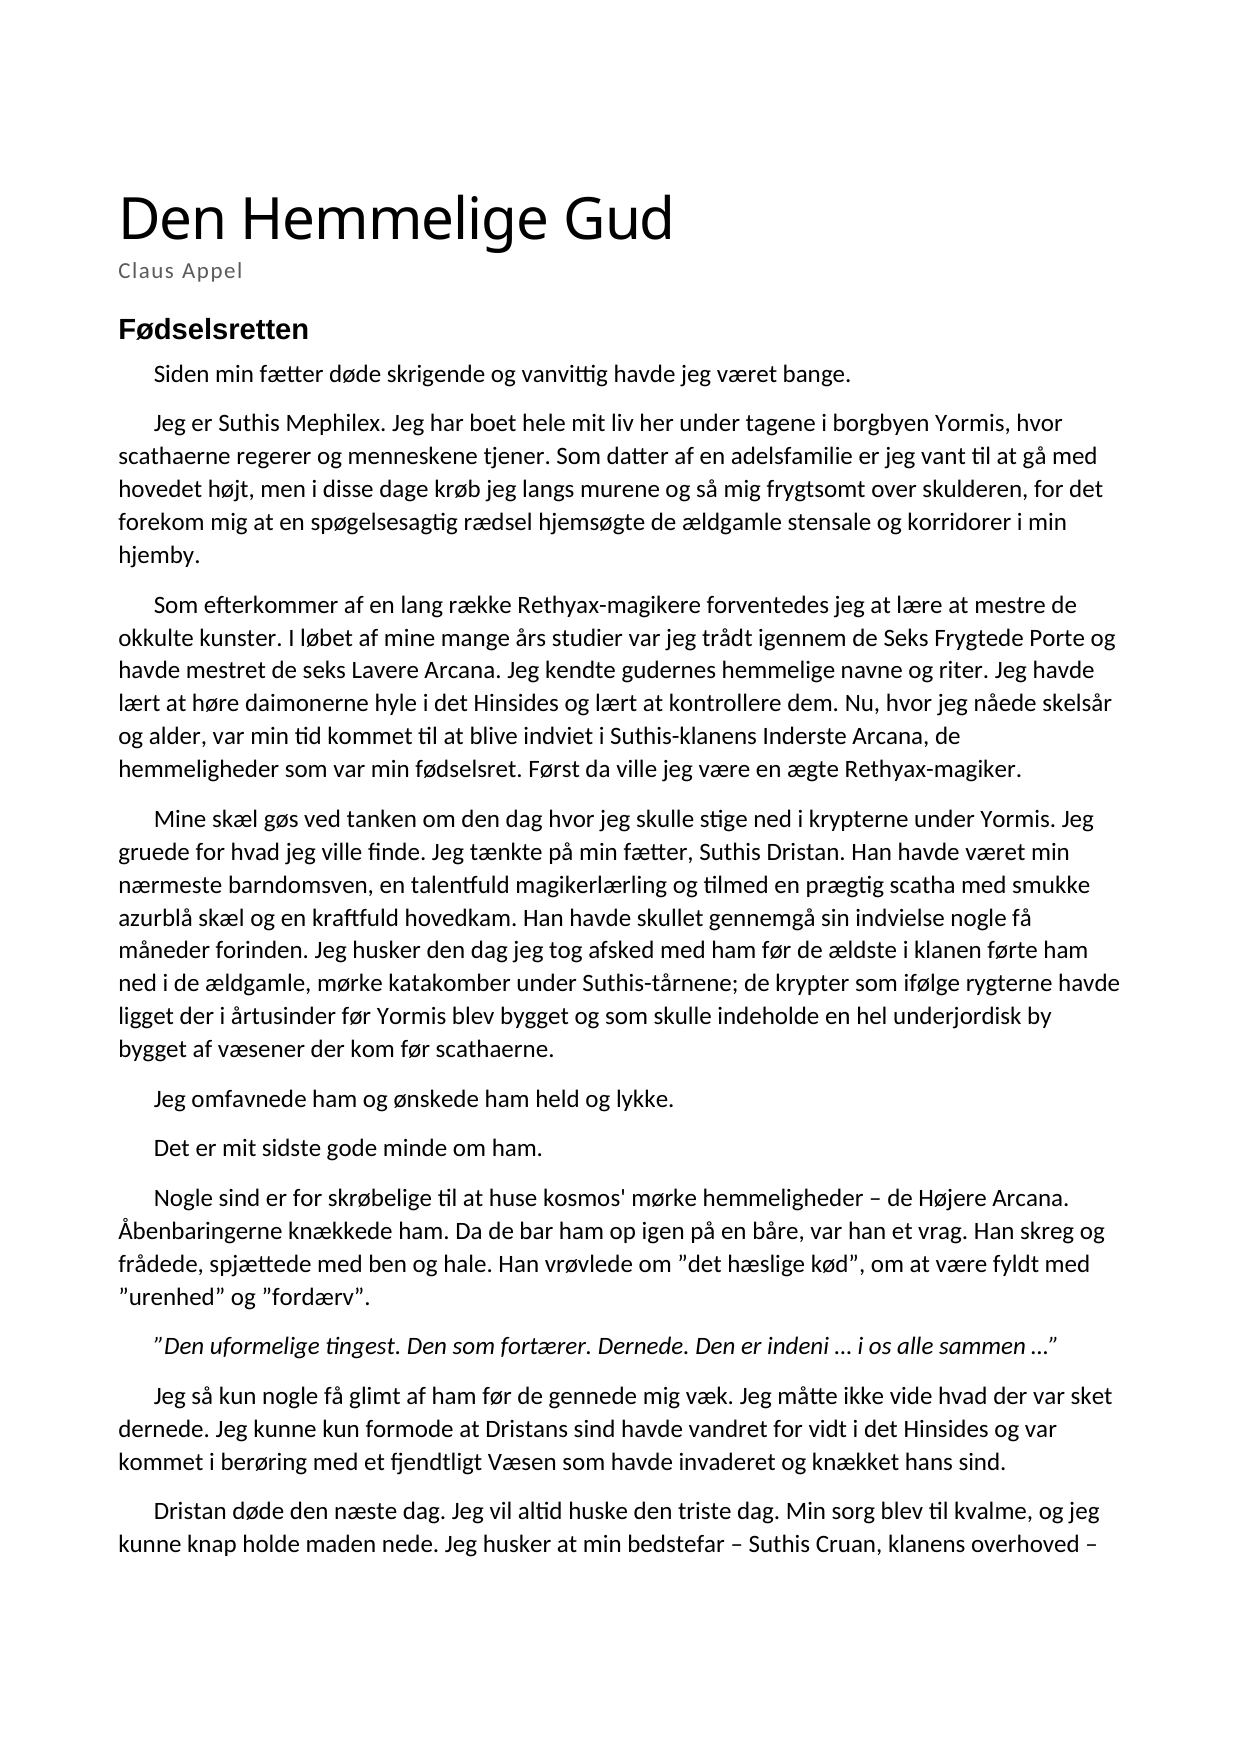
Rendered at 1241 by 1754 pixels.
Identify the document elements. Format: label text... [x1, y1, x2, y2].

text Nogle sind er for skrøbelige til at huse kosmos' mørke hemmeligheder – de Højere Arcana. Åbenbaringerne knækkede ham. Da de bar ham op igen på en båre, var han et vrag. Han skreg og frådede, spjættede med ben og hale. Han vrøvlede om ”det hæslige kød”, om at være fyldt med ”urenhed” og ”fordærv”. [118, 1182, 1122, 1311]
text Siden min fætter døde skrigende og vanvittig havde jeg været bange. [118, 358, 1122, 388]
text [118, 1495, 1122, 1559]
text Mine skæl gøs ved tanken om den dag hvor jeg skulle stige ned i krypterne under Yormis. Jeg gruede for hvad jeg ville finde. Jeg tænkte på min fætter, Suthis Dristan. Han havde været min nærmeste barndomsven, en talentfuld magikerlærling og tilmed en prægtig scatha med smukke azurblå skæl og en kraftfuld hovedkam. Han havde skullet gennemgå sin indvielse nogle få måneder forinden. Jeg husker den dag jeg tog afsked med ham før de ældste i klanen førte ham ned i de ældgamle, mørke katakomber under Suthis-tårnene; de krypter som ifølge rygterne havde ligget der i årtusinder før Yormis blev bygget og som skulle indeholde en hel underjordisk by bygget af væsener der kom før scathaerne. [118, 803, 1122, 1064]
text Det er mit sidste gode minde om ham. [118, 1132, 1122, 1163]
text Jeg er Suthis Mephilex. Jeg har boet hele mit liv her under tagene i borgbyen Yormis, hvor scathaerne regerer og menneskene tjener. Som datter af en adelsfamilie er jeg vant til at gå med hovedet højt, men i disse dage krøb jeg langs murene og så mig frygtsomt over skulderen, for det forekom mig at en spøgelsesagtig rædsel hjemsøgte de ældgamle stensale og korridorer i min hjemby. [118, 407, 1122, 570]
subtitle Fødselsretten [118, 312, 1122, 345]
text Som efterkommer af en lang række Rethyax-magikere forventedes jeg at lære at mestre de okkulte kunster. I løbet af mine mange års studier var jeg trådt igennem de Seks Frygtede Porte og havde mestret de seks Lavere Arcana. Jeg kendte gudernes hemmelige navne og riter. Jeg havde lært at høre daimonerne hyle i det Hinsides og lært at kontrollere dem. Nu, hvor jeg nåede skelsår og alder, var min tid kommet til at blive indviet i Suthis-klanens Inderste Arcana, de hemmeligheder som var min fødselsret. Først da ville jeg være en ægte Rethyax-magiker. [118, 589, 1122, 784]
text Jeg omfavnede ham og ønskede ham held og lykke. [118, 1083, 1122, 1113]
text ”Den uformelige tingest. Den som fortærer. Dernede. Den er indeni … i os alle sammen …” [118, 1330, 1122, 1361]
text Jeg så kun nogle få glimt af ham før de gennede mig væk. Jeg måtte ikke vide hvad der var sket dernede. Jeg kunne kun formode at Dristans sind havde vandret for vidt i det Hinsides og var kommet i berøring med et fjendtligt Væsen som havde invaderet og knækket hans sind. [118, 1380, 1122, 1476]
subtitle Claus Appel [118, 257, 1122, 285]
title Den Hemmelige Gud [118, 177, 1122, 257]
